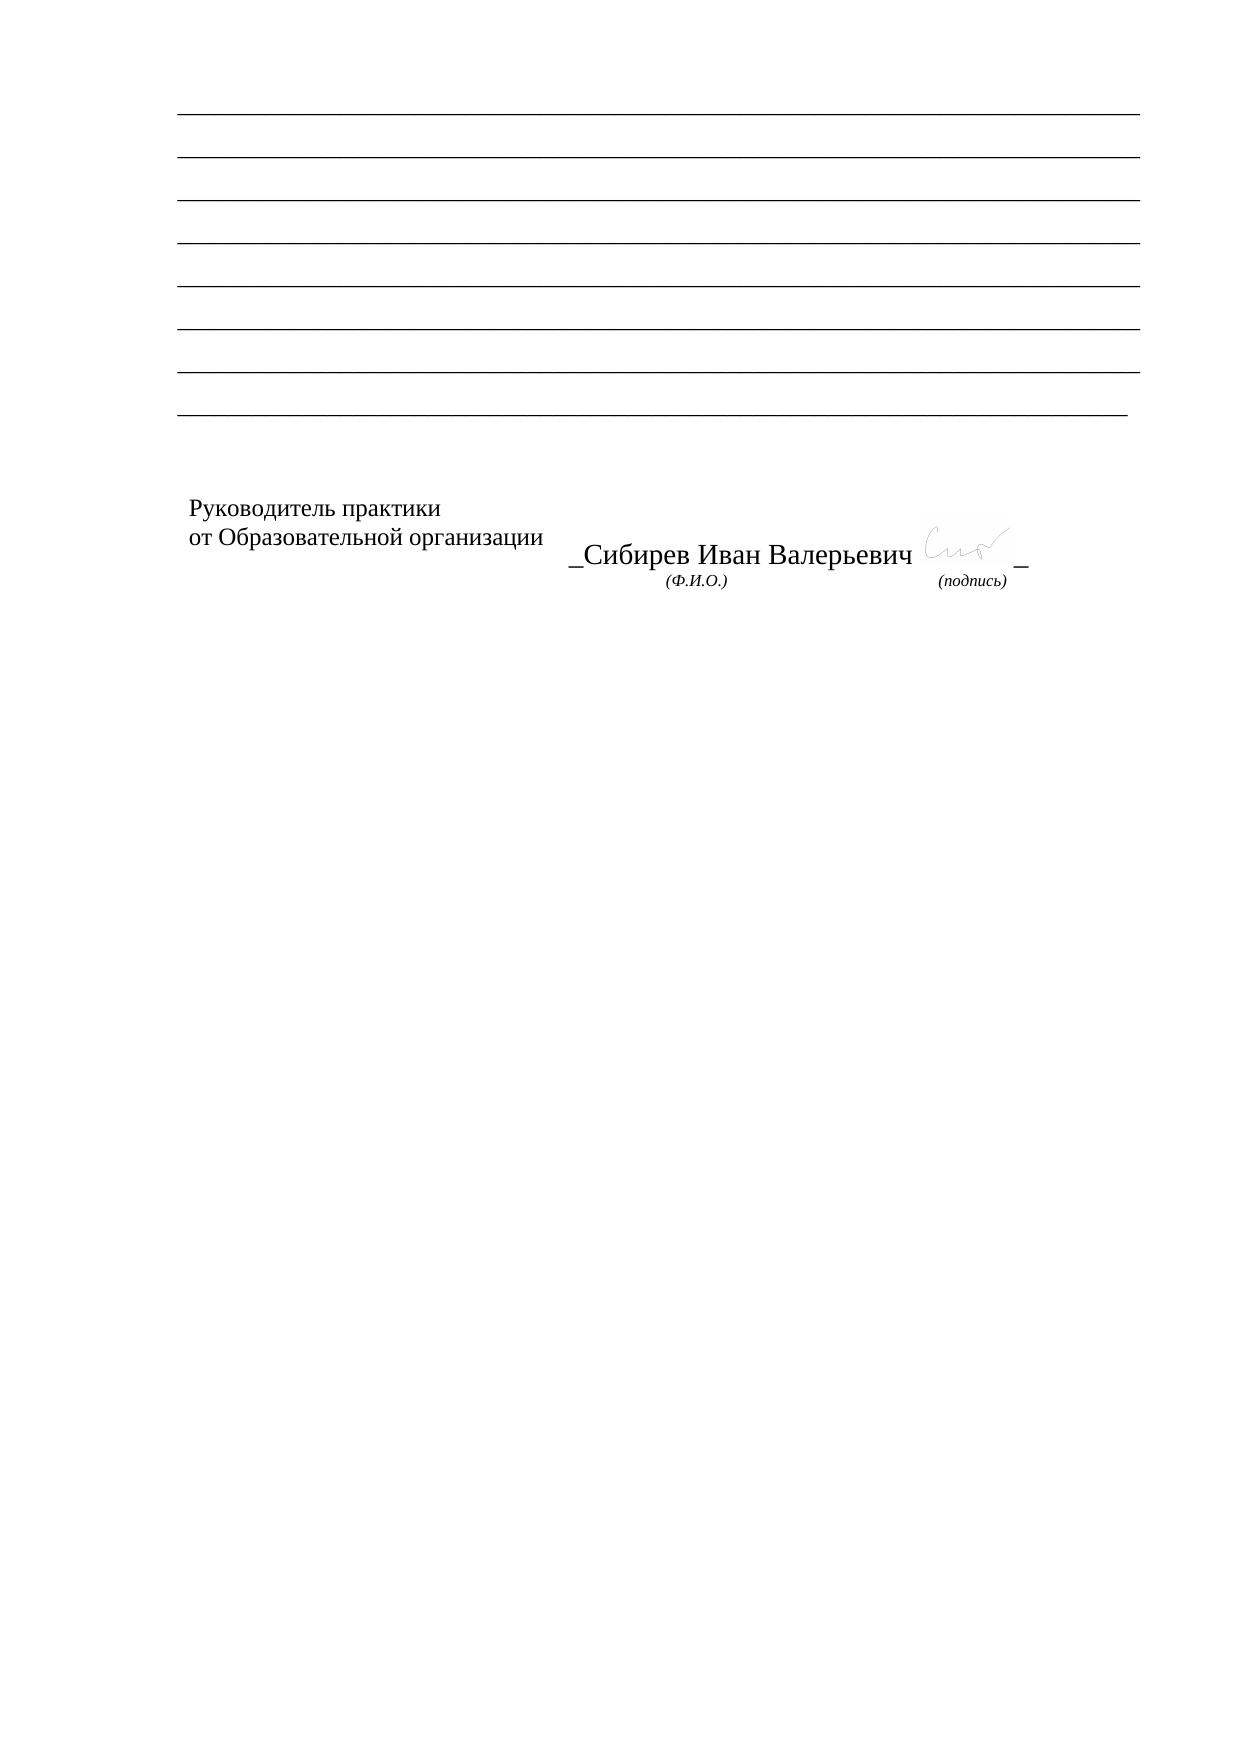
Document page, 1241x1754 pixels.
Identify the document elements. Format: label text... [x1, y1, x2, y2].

picture [920, 516, 1014, 565]
table_header Руководитель практики от Образовательной организации [177, 455, 557, 604]
table_header _Сибирев Иван Валерьевич _ (Ф.И.О.) (подпись) [558, 455, 1193, 604]
text _______________________________________________________________________________________________________________________________________________________________________________________________________________________________________________________________________________________________________________________________________________________________________________________________________________________________________________________________________________________________________________________________________________________________________________________________________________________________________ [177, 89, 1152, 419]
